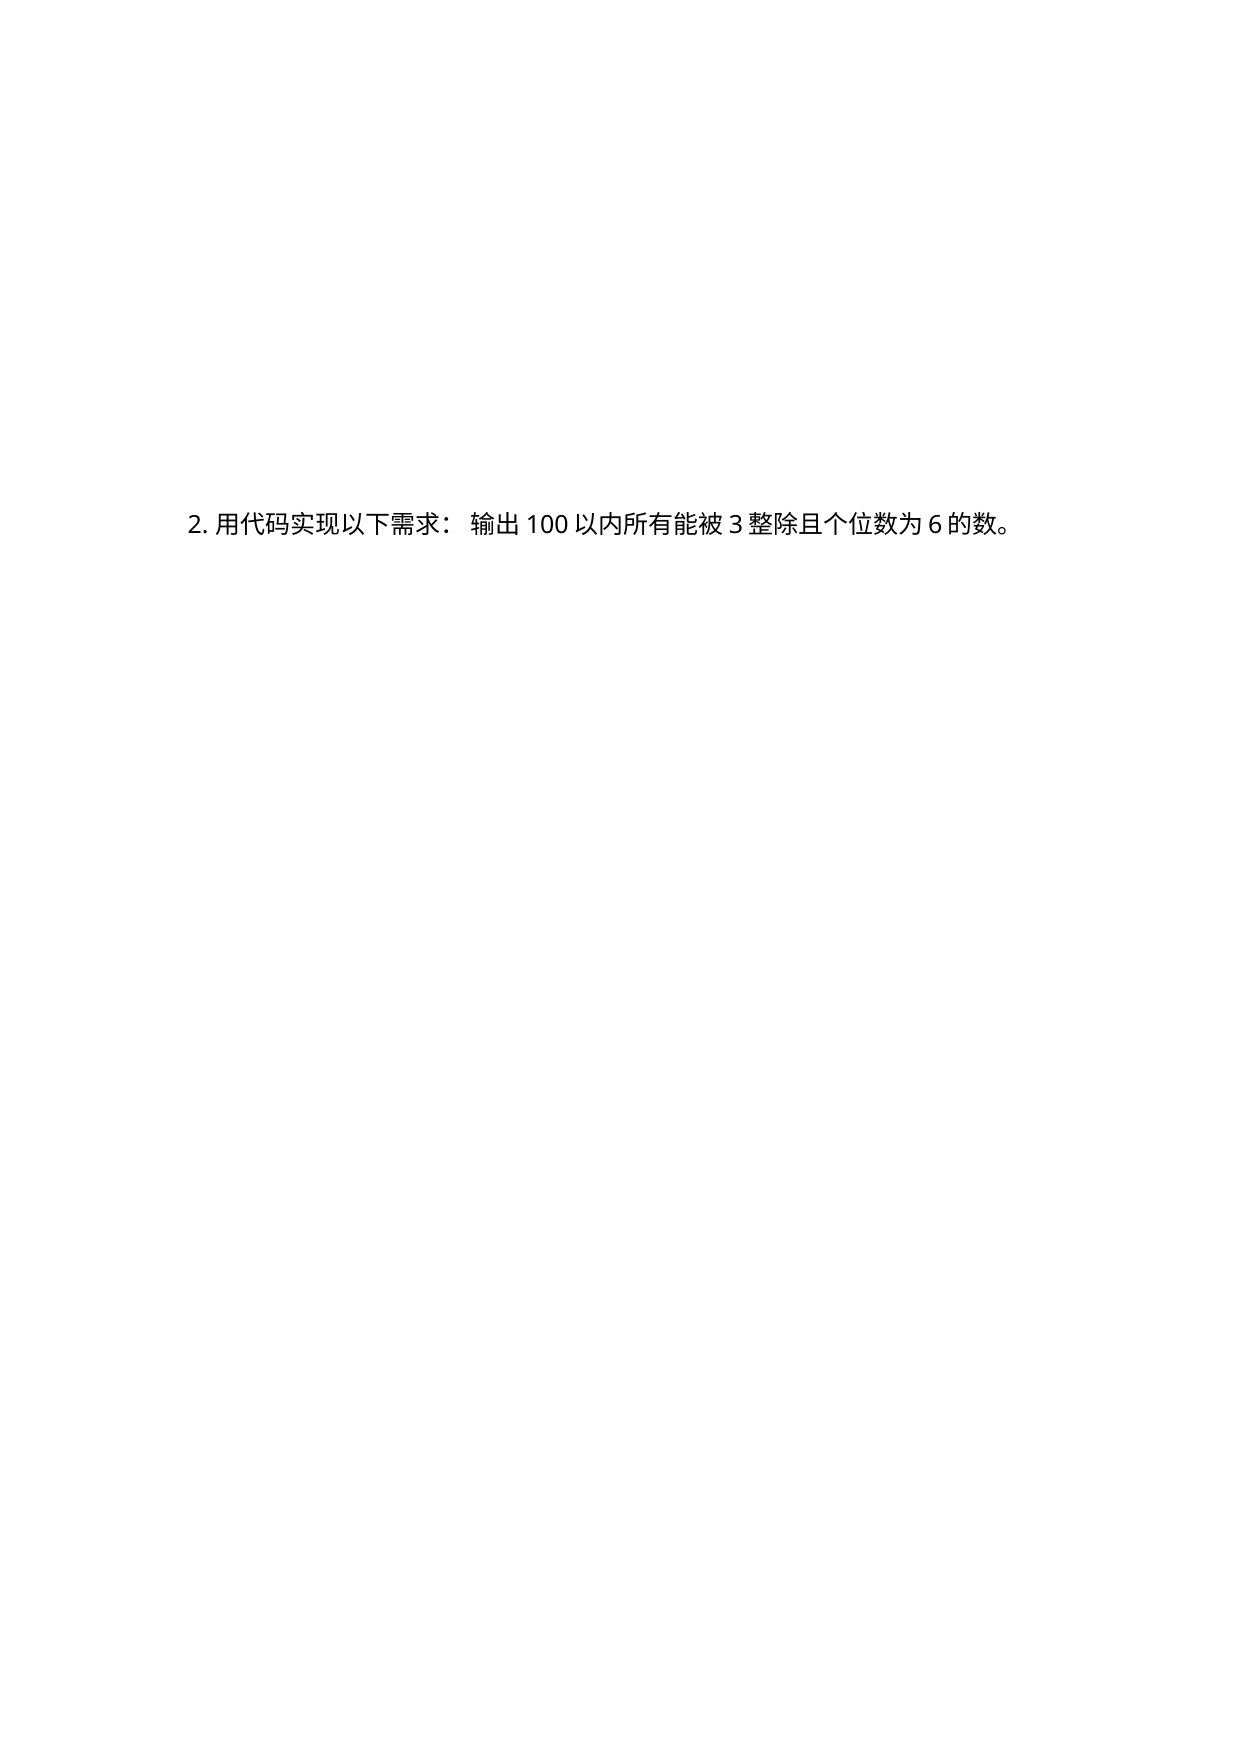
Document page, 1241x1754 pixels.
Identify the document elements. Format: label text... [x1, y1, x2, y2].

list 用代码实现以下需求： 输出100以内所有能被3整除且个位数为6的数。 [187, 490, 1053, 555]
